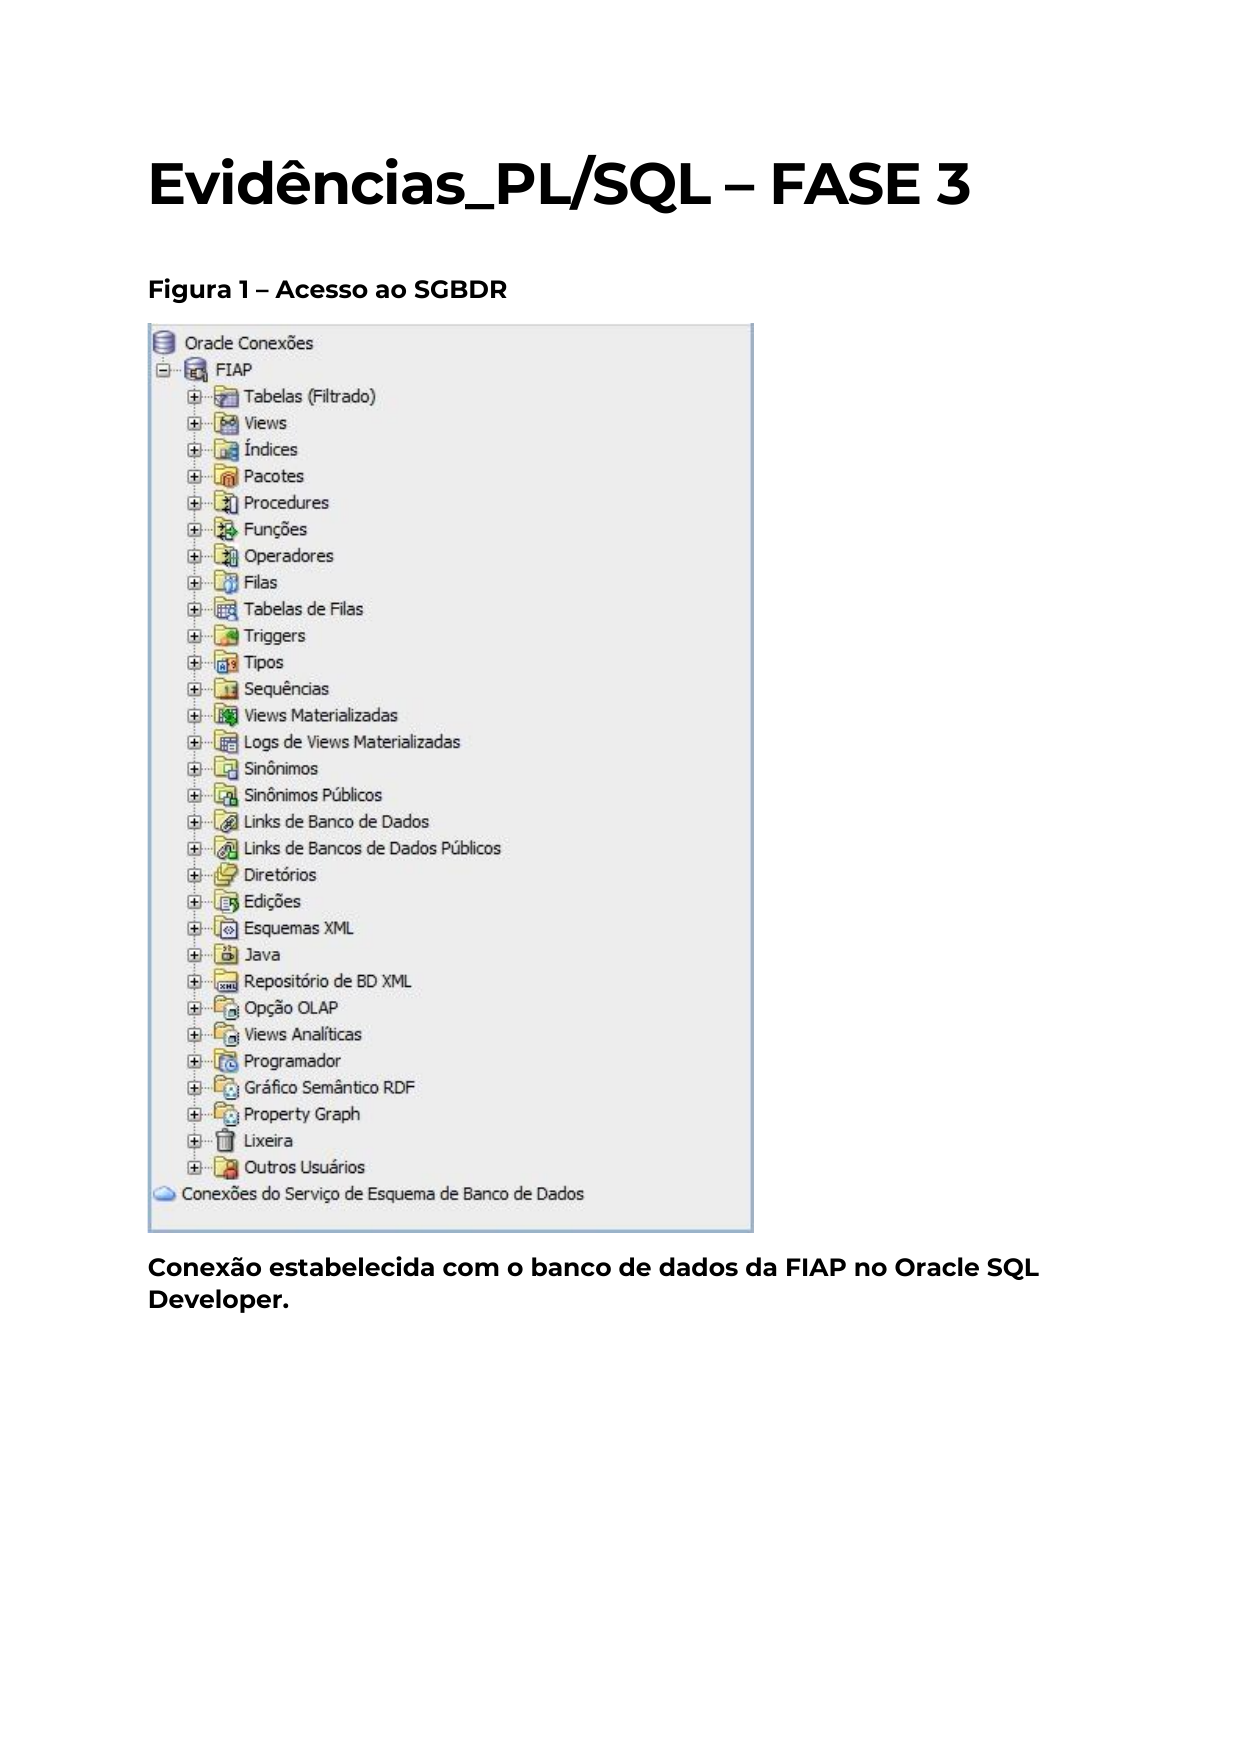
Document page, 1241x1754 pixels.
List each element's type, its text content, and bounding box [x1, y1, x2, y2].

text Conexão estabelecida com o banco de dados da FIAP no Oracle SQL Developer. [148, 1252, 1093, 1315]
title Evidências_PL/SQL – FASE 3 [148, 148, 1093, 219]
text Figura 1 – Acesso ao SGBDR [148, 274, 1093, 304]
picture [147, 323, 754, 1233]
